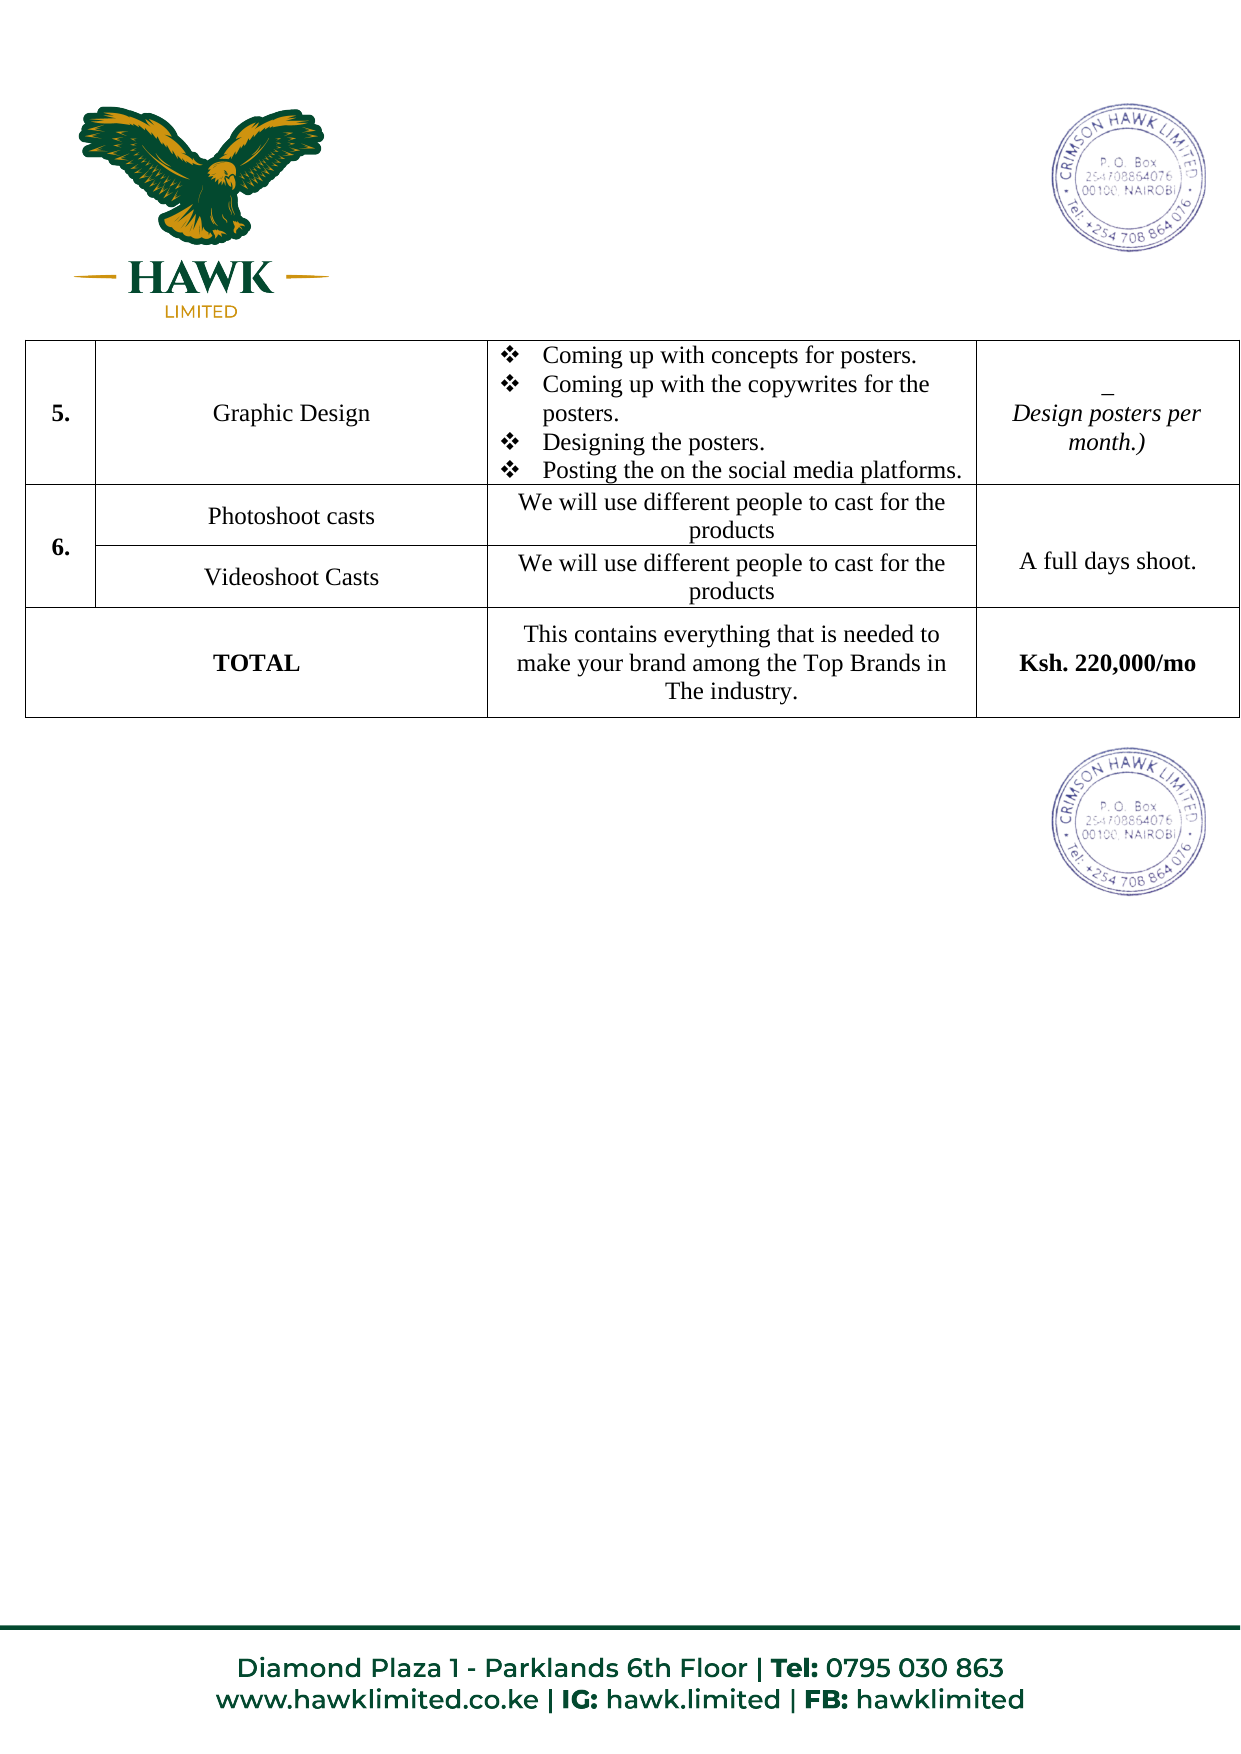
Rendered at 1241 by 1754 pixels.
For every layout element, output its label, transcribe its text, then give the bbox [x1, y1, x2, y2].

table_header Graphic Design [96, 341, 487, 484]
table_header 5. [26, 341, 95, 484]
table_header Coming up with concepts for posters. Coming up with the copywrites for the posters. Designing the posters. Posting the on the social media platforms. [488, 341, 976, 484]
picture [0, 0, 1241, 1754]
table_cell This contains everything that is needed to make your brand among the Top Brands in The industry. [488, 608, 976, 717]
table_cell We will use different people to cast for the products [488, 485, 976, 545]
table_header _ Design posters per month.) [977, 341, 1239, 484]
table_cell Ksh. 220,000/mo [977, 608, 1239, 717]
table_cell We will use different people to cast for the products [488, 546, 976, 607]
table_cell Photoshoot casts [96, 485, 487, 545]
table_cell TOTAL [26, 608, 487, 717]
table_cell Videoshoot Casts [96, 546, 487, 607]
table_cell 6. [26, 485, 95, 607]
table_cell A full days shoot. [977, 485, 1239, 607]
